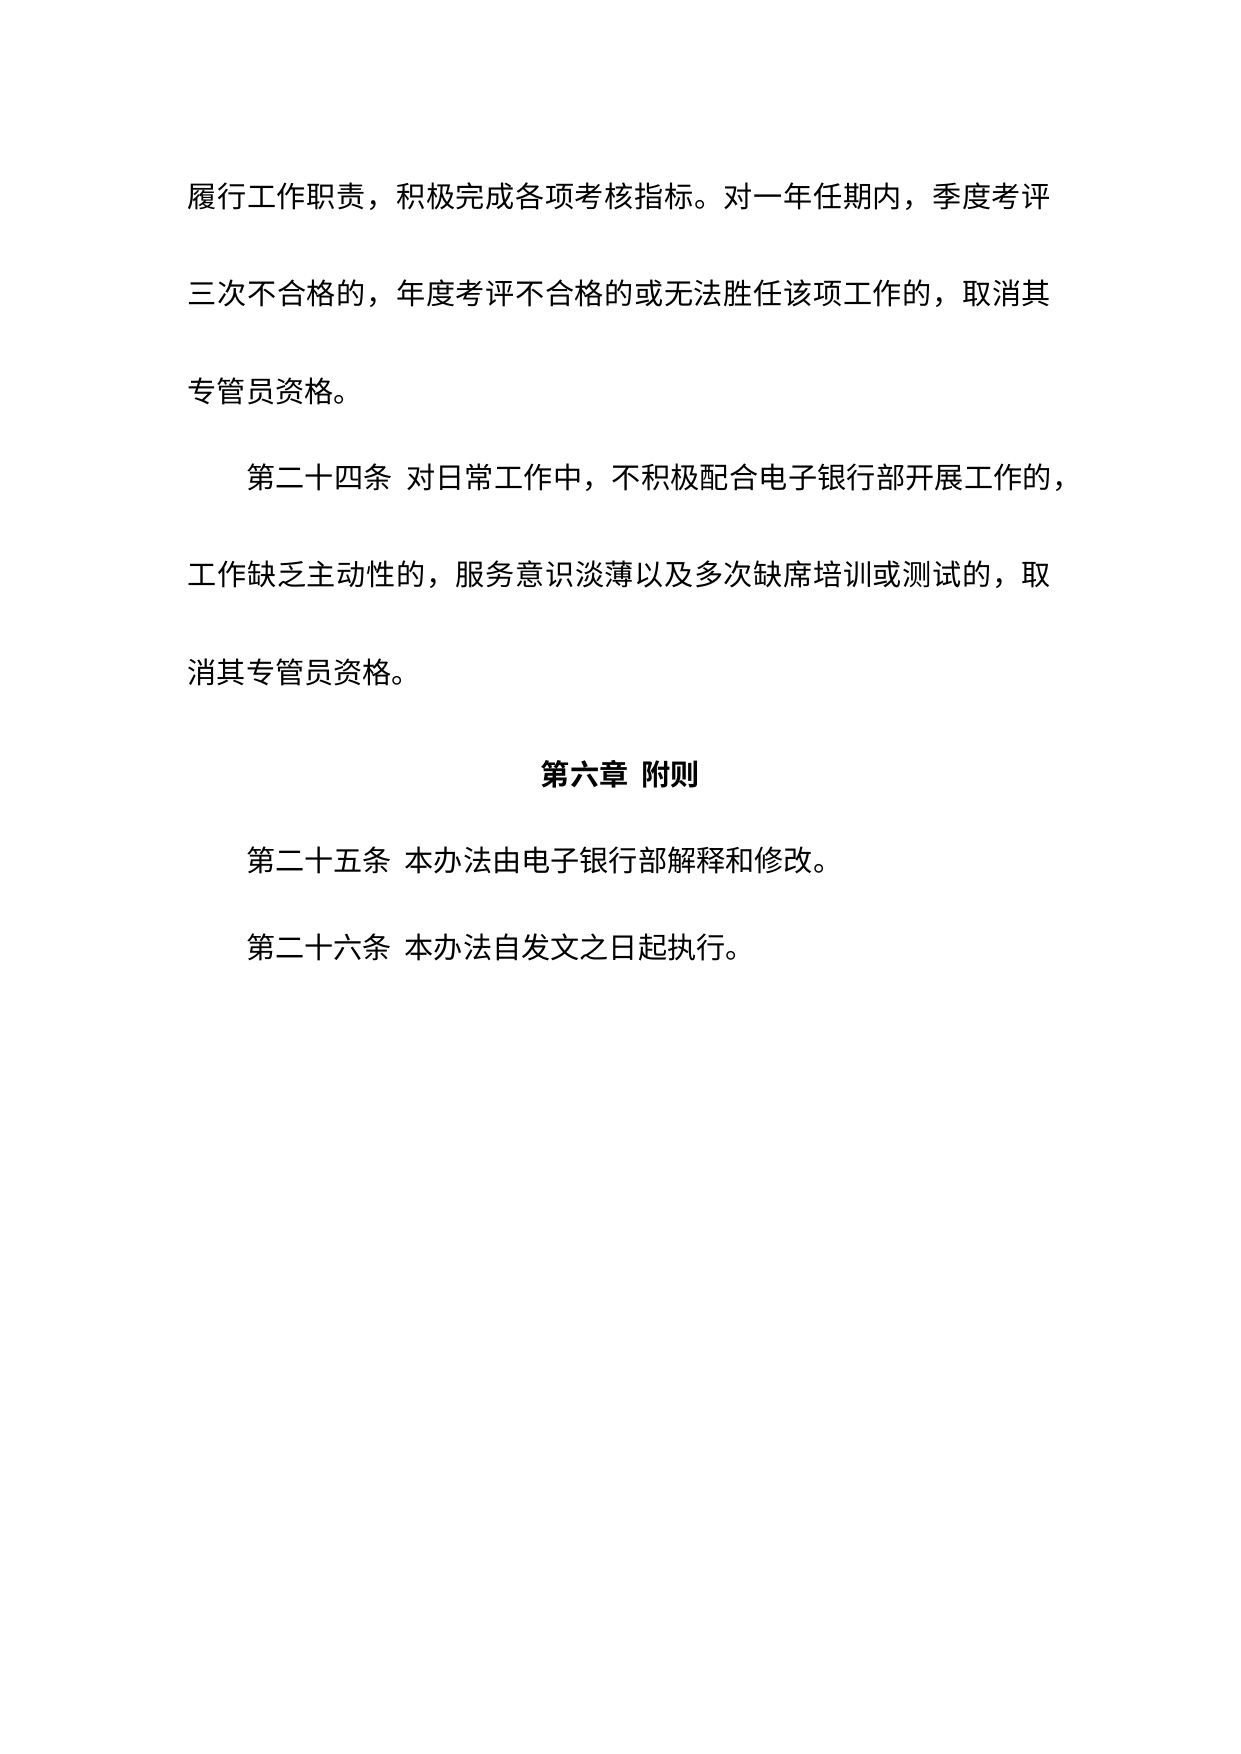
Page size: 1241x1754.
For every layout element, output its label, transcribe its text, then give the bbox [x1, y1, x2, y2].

text 第六章 附则 [187, 741, 1053, 806]
text 第二十六条 本办法自发文之日起执行。 [187, 913, 1053, 978]
text 第二十五条 本办法由电子银行部解释和修改。 [187, 827, 1053, 892]
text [187, 162, 1053, 422]
text 第二十四条 对日常工作中，不积极配合电子银行部开展工作的，工作缺乏主动性的，服务意识淡薄以及多次缺席培训或测试的，取消其专管员资格。 [187, 443, 1053, 703]
